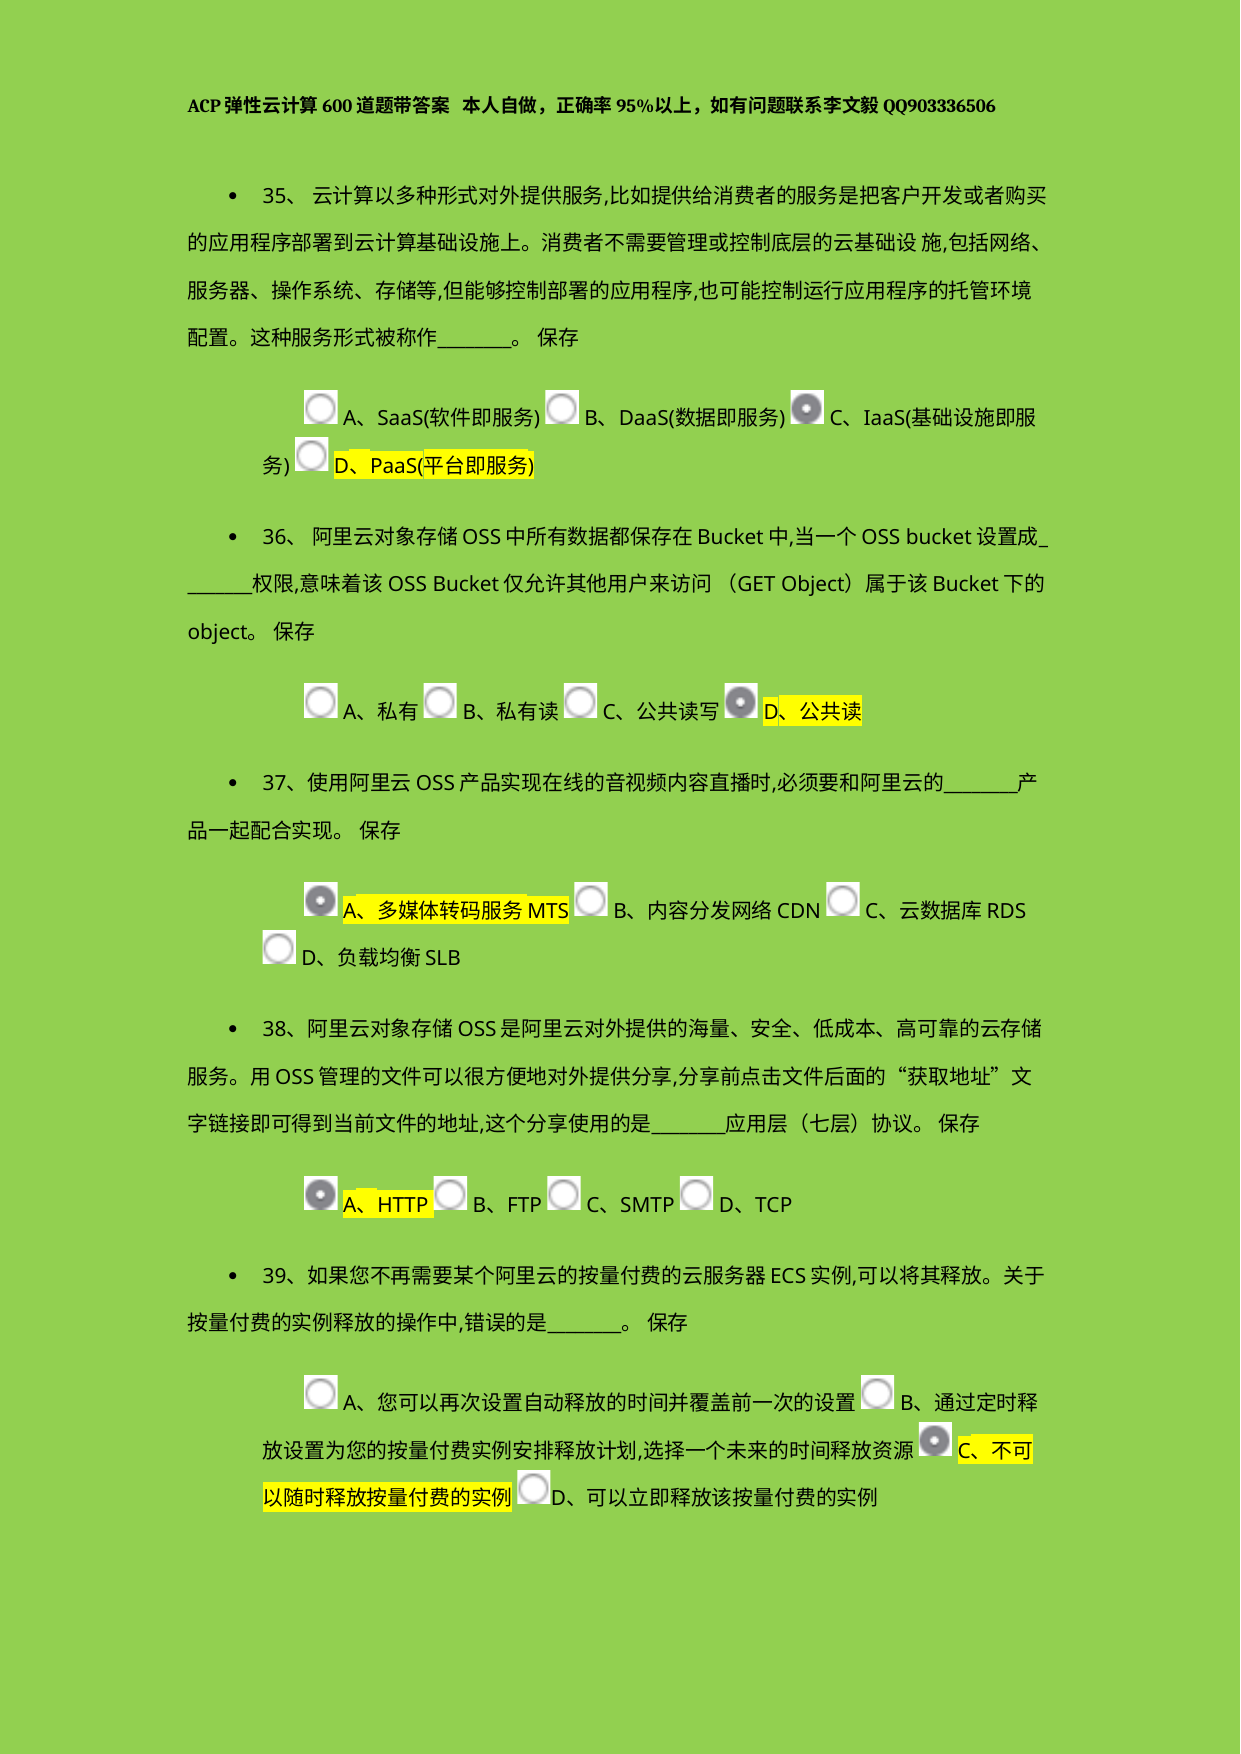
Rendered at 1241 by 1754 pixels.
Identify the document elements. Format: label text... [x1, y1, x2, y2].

text A、SaaS(软件即服务) B、DaaS(数据即服务) C、IaaS(基础设施即服务) D、PaaS(平台即服务) [262, 390, 1053, 482]
text A、HTTP B、FTP C、SMTP D、TCP [262, 1176, 1053, 1220]
picture [304, 683, 338, 718]
picture [304, 1375, 338, 1409]
picture [304, 882, 338, 916]
picture [545, 390, 579, 424]
list 39、如果您不再需要某个阿里云的按量付费的云服务器ECS实例,可以将其释放。关于按量付费的实例释放的操作中,错误的是________。 保存 [187, 1252, 1053, 1343]
picture [433, 1176, 468, 1210]
picture [724, 683, 758, 718]
picture [790, 390, 824, 424]
picture [547, 1176, 581, 1210]
list 38、阿里云对象存储OSS是阿里云对外提供的海量、安全、低成本、高可靠的云存储服务。用OSS管理的文件可以很方便地对外提供分享,分享前点击文件后面的“获取地址”文字链接即可得到当前文件的地址,这个分享使用的是________应用层（七层）协议。 保存 [187, 1006, 1053, 1145]
picture [679, 1176, 714, 1210]
list 37、使用阿里云OSS产品实现在线的音视频内容直播时,必须要和阿里云的________产品一起配合实现。 保存 [187, 759, 1053, 851]
picture [861, 1375, 895, 1409]
picture [295, 437, 329, 471]
list 35、 云计算以多种形式对外提供服务,比如提供给消费者的服务是把客户开发或者购买的应用程序部署到云计算基础设施上。消费者不需要管理或控制底层的云基础设 施,包括网络、服务器、操作系统、存储等,但能够控制部署的应用程序,也可能控制运行应用程序的托管环境配置。这种服务形式被称作________。 保存 [187, 172, 1053, 358]
picture [563, 683, 598, 718]
picture [918, 1422, 952, 1456]
picture [826, 882, 860, 916]
picture [423, 683, 457, 718]
picture [304, 390, 338, 424]
list 36、 阿里云对象存储OSS中所有数据都保存在Bucket中,当一个OSS bucket设置成________权限,意味着该 OSS Bucket仅允许其他用户来访问 （GET Object）属于该Bucket下的object。 保存 [187, 513, 1053, 652]
picture [517, 1470, 551, 1504]
picture [574, 882, 608, 916]
text A、多媒体转码服务MTS B、内容分发网络CDN C、云数据库RDS D、负载均衡SLB [262, 883, 1053, 974]
text A、您可以再次设置自动释放的时间并覆盖前一次的设置 B、通过定时释放设置为您的按量付费实例安排释放计划,选择一个未来的时间释放资源 C、不可以随时释放按量付费的实例 D、可以立即释放该按量付费的实例 [262, 1375, 1053, 1514]
picture [262, 930, 296, 964]
picture [304, 1176, 338, 1210]
text A、私有 B、私有读 C、公共读写 D、公共读 [262, 684, 1053, 728]
